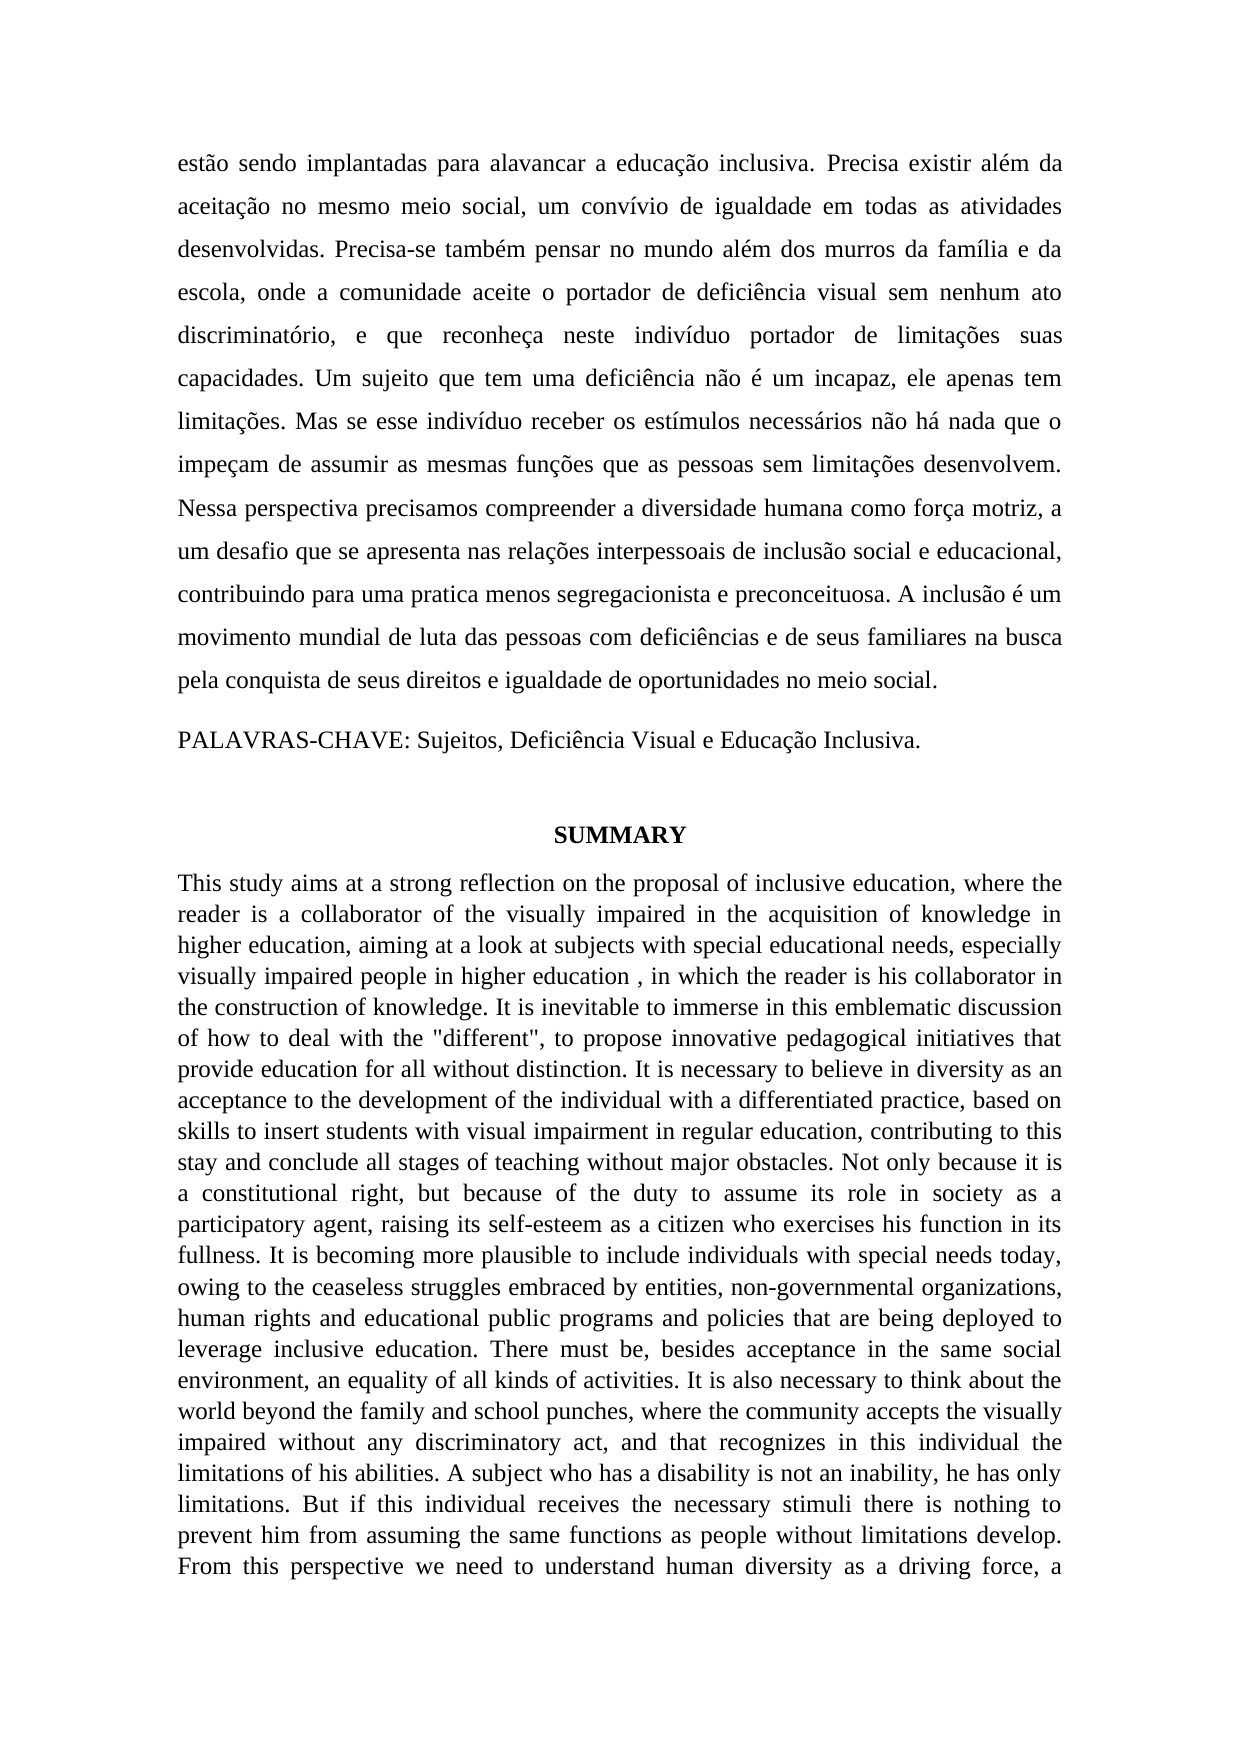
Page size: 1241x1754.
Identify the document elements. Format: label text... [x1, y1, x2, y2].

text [177, 148, 1063, 694]
text PALAVRAS-CHAVE: Sujeitos, Deficiência Visual e Educação Inclusiva. [177, 725, 1063, 754]
text SUMMARY [177, 820, 1063, 849]
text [177, 868, 1063, 1580]
